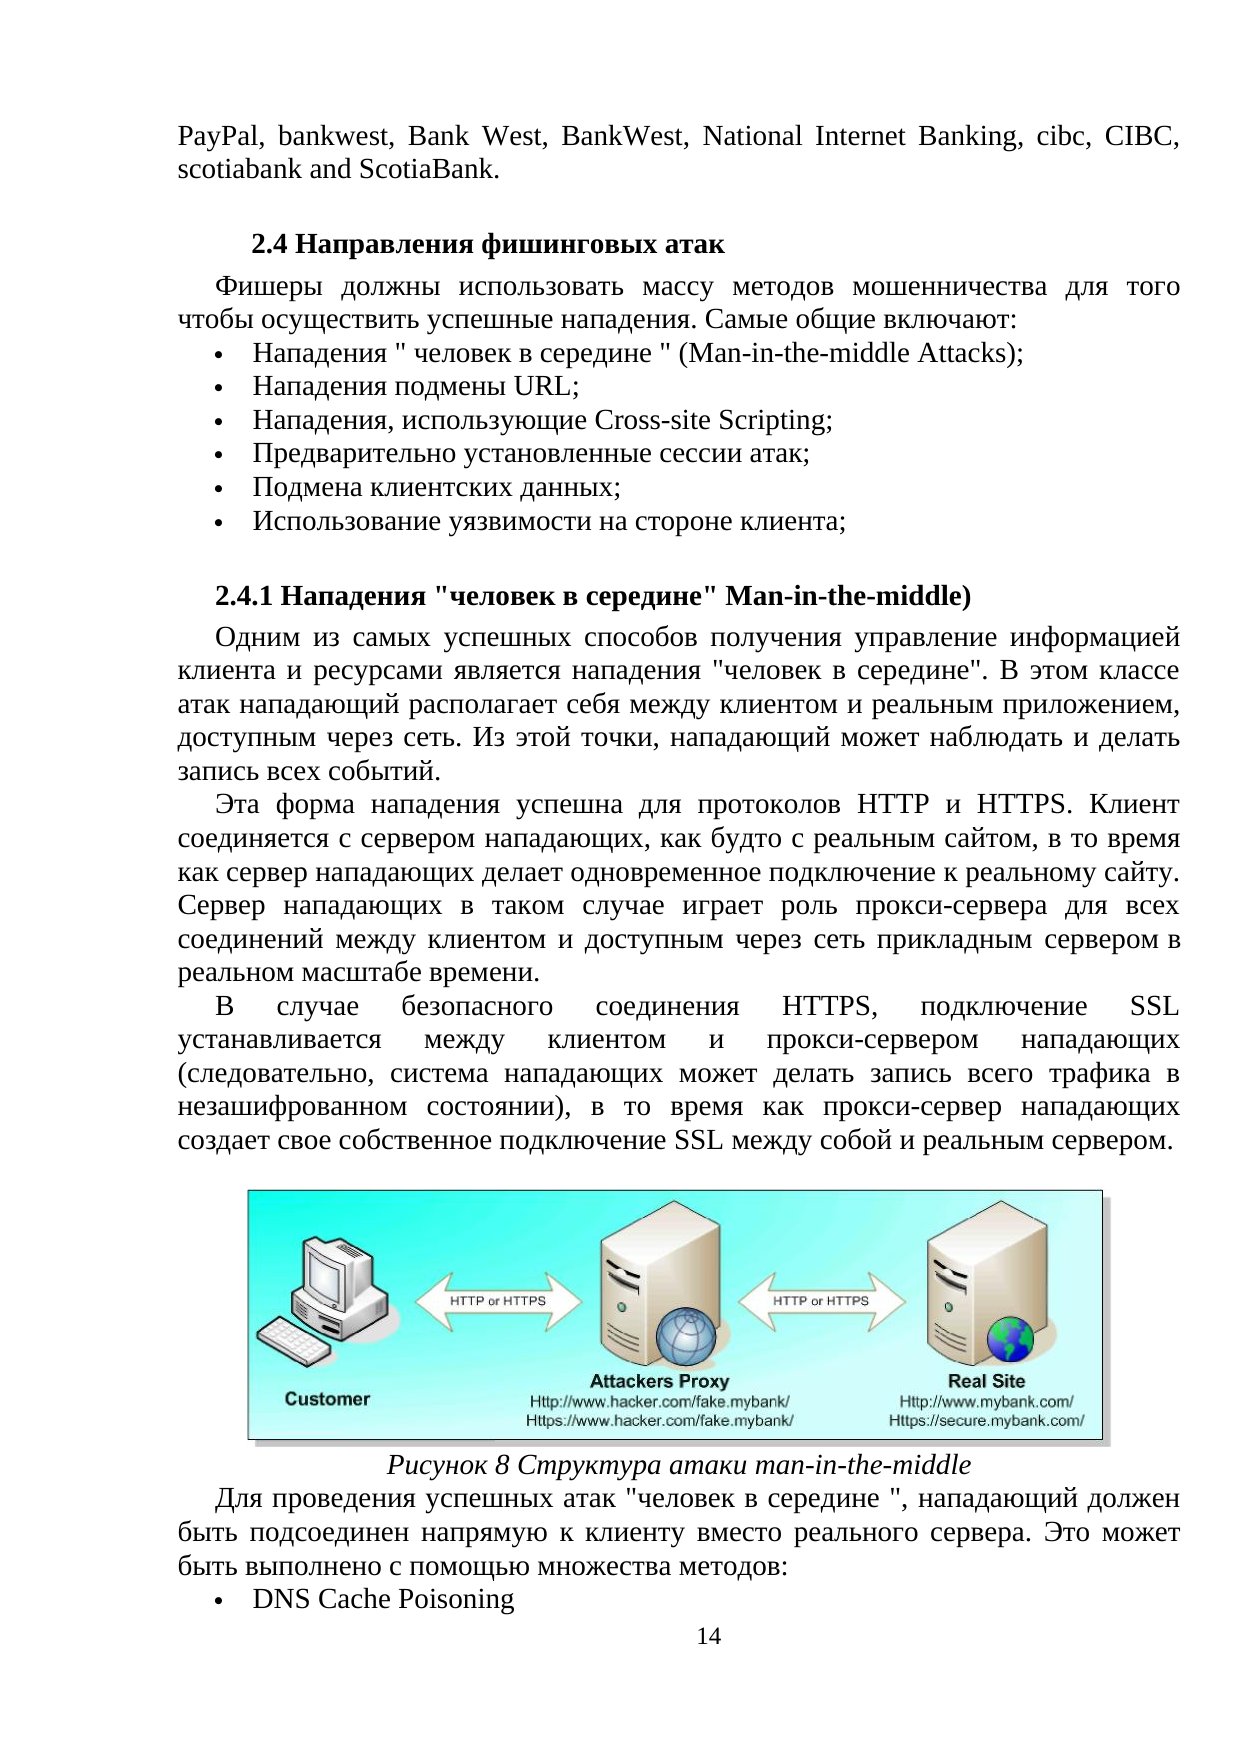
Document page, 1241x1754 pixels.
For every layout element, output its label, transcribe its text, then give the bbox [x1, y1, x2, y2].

text Рисунок 8 Структура атаки man-in-the-middle [177, 1447, 1181, 1481]
list Подмена клиентских данных; [215, 469, 1181, 503]
list DNS Cache Poisoning [215, 1581, 1181, 1615]
text В случае безопасного соединения HTTPS, подключение SSL устанавливается между клиентом и прокси-сервером нападающих (следовательно, система нападающих может делать запись всего трафика в незашифрованном состоянии), в то время как прокси-сервер нападающих создает свое собственное подключение SSL между собой и реальным сервером. [177, 988, 1181, 1156]
text Эта форма нападения успешна для протоколов HTTP и HTTPS. Клиент соединяется с сервером нападающих, как будто с реальным сайтом, в то время как сервер нападающих делает одновременное подключение к реальному сайту. Сервер нападающих в таком случае играет роль прокси-сервера для всех соединений между клиентом и доступным через сеть прикладным сервером в реальном масштабе времени. [177, 787, 1181, 988]
list Нападения, использующие Cross-site Scripting; [215, 402, 1181, 436]
subtitle 2.4 Направления фишинговых атак [177, 227, 1181, 260]
list Использование уязвимости на стороне клиента; [215, 503, 1181, 536]
picture [247, 1189, 1112, 1447]
text Для проведения успешных атак "человек в середине ", нападающий должен быть подсоединен напрямую к клиенту вместо реального сервера. Это может быть выполнено с помощью множества методов: [177, 1481, 1181, 1581]
list Нападения подмены URL; [215, 368, 1181, 402]
list Нападения " человек в середине " (Man-in-the-middle Attacks); [215, 335, 1181, 368]
text Фишеры должны использовать массу методов мошенничества для того чтобы осуществить успешные нападения. Самые общие включают: [177, 268, 1181, 335]
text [177, 118, 1181, 185]
subtitle 2.4.1 Нападения "человек в середине" Man-in-the-middle) [177, 578, 1181, 611]
list Предварительно установленные сессии атак; [215, 436, 1181, 469]
text Одним из самых успешных способов получения управление информацией клиента и ресурсами является нападения "человек в середине". В этом классе атак нападающий располагает себя между клиентом и реальным приложением, доступным через сеть. Из этой точки, нападающий может наблюдать и делать запись всех событий. [177, 619, 1181, 787]
